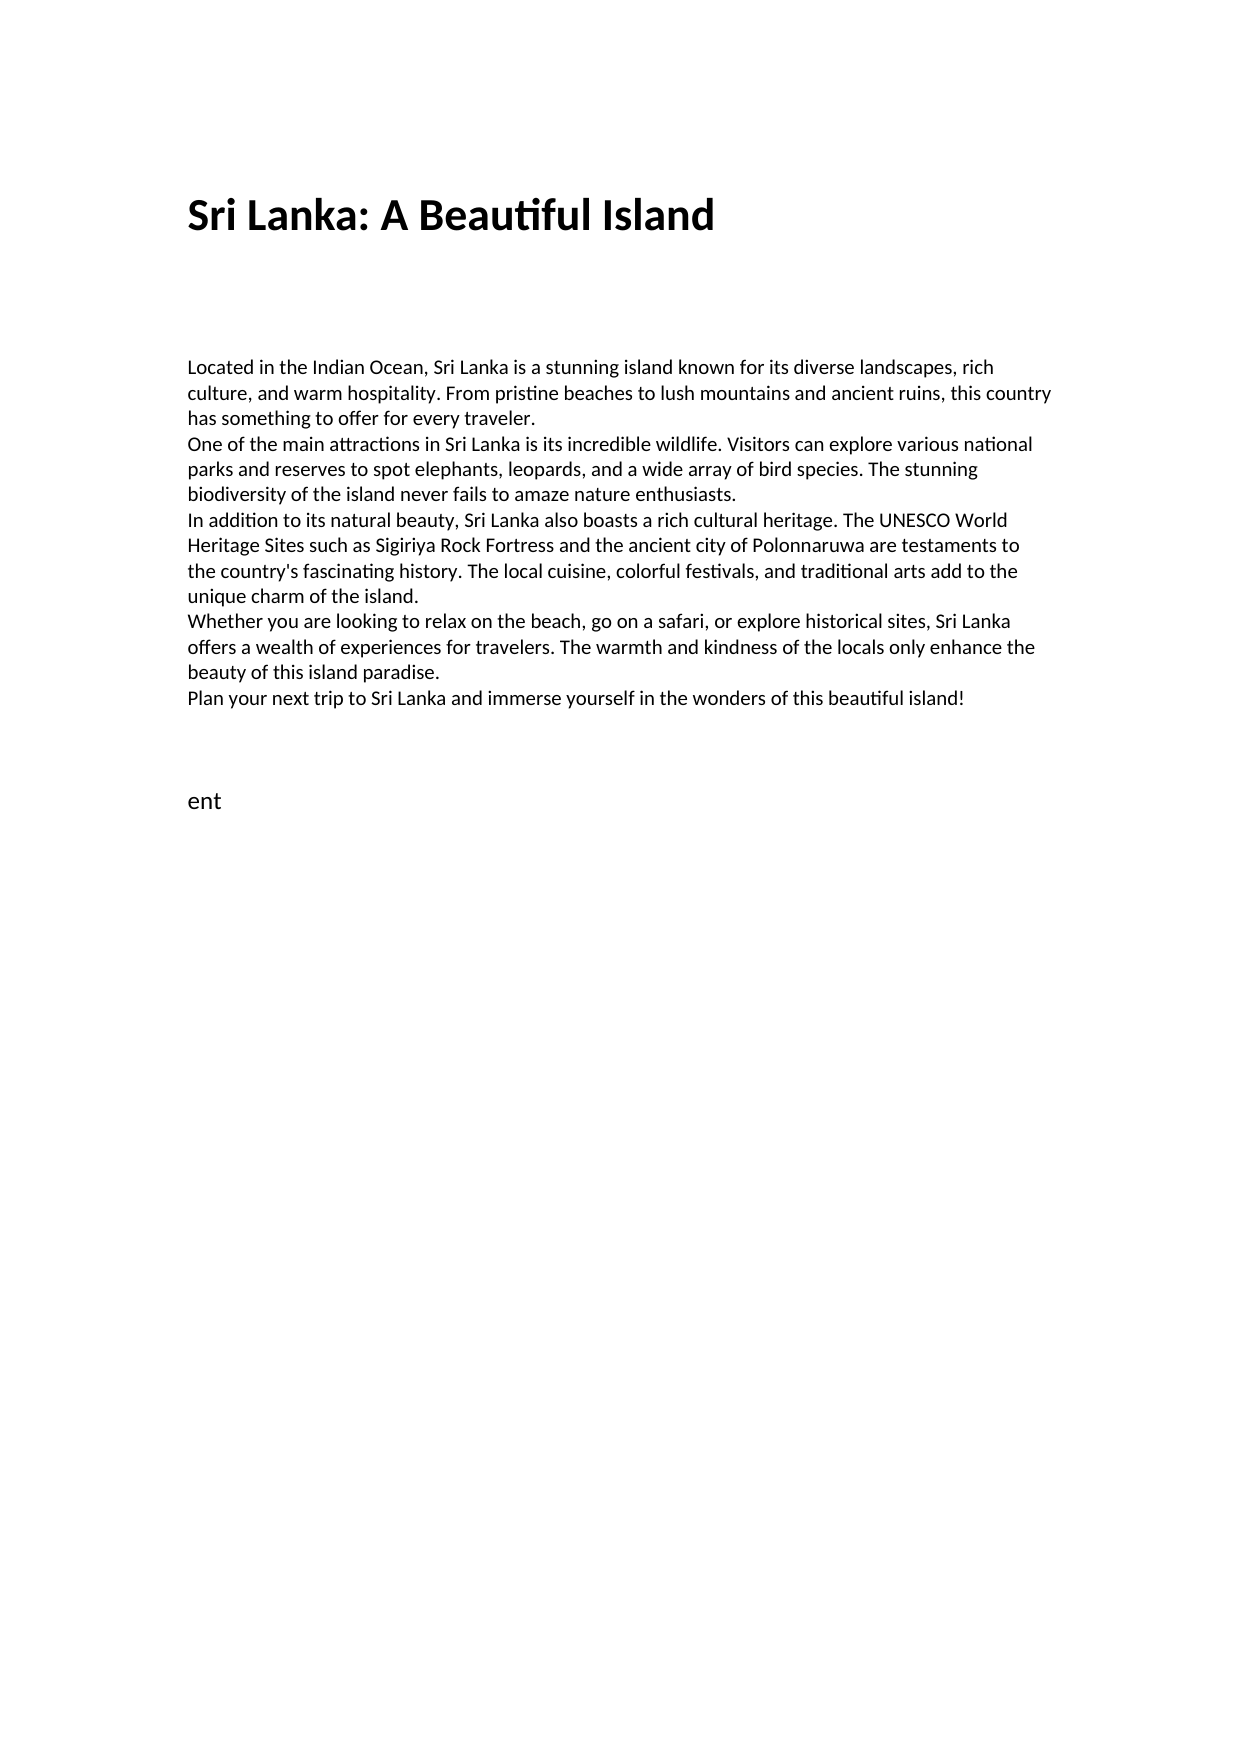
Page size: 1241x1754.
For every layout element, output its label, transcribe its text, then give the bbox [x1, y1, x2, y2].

text Located in the Indian Ocean, Sri Lanka is a stunning island known for its diverse landscapes, rich culture, and warm hospitality. From pristine beaches to lush mountains and ancient ruins, this country has something to offer for every traveler. [187, 354, 1053, 431]
subtitle Sri Lanka: A Beautiful Island [187, 185, 1053, 241]
text One of the main attractions in Sri Lanka is its incredible wildlife. Visitors can explore various national parks and reserves to spot elephants, leopards, and a wide array of bird species. The stunning biodiversity of the island never fails to amaze nature enthusiasts. [187, 431, 1053, 507]
text Plan your next trip to Sri Lanka and immerse yourself in the wonders of this beautiful island! [187, 685, 1053, 710]
text Whether you are looking to relax on the beach, go on a safari, or explore historical sites, Sri Lanka offers a wealth of experiences for travelers. The warmth and kindness of the locals only enhance the beauty of this island paradise. [187, 609, 1053, 685]
text ent [187, 785, 1053, 816]
text In addition to its natural beauty, Sri Lanka also boasts a rich cultural heritage. The UNESCO World Heritage Sites such as Sigiriya Rock Fortress and the ancient city of Polonnaruwa are testaments to the country's fascinating history. The local cuisine, colorful festivals, and traditional arts add to the unique charm of the island. [187, 507, 1053, 609]
